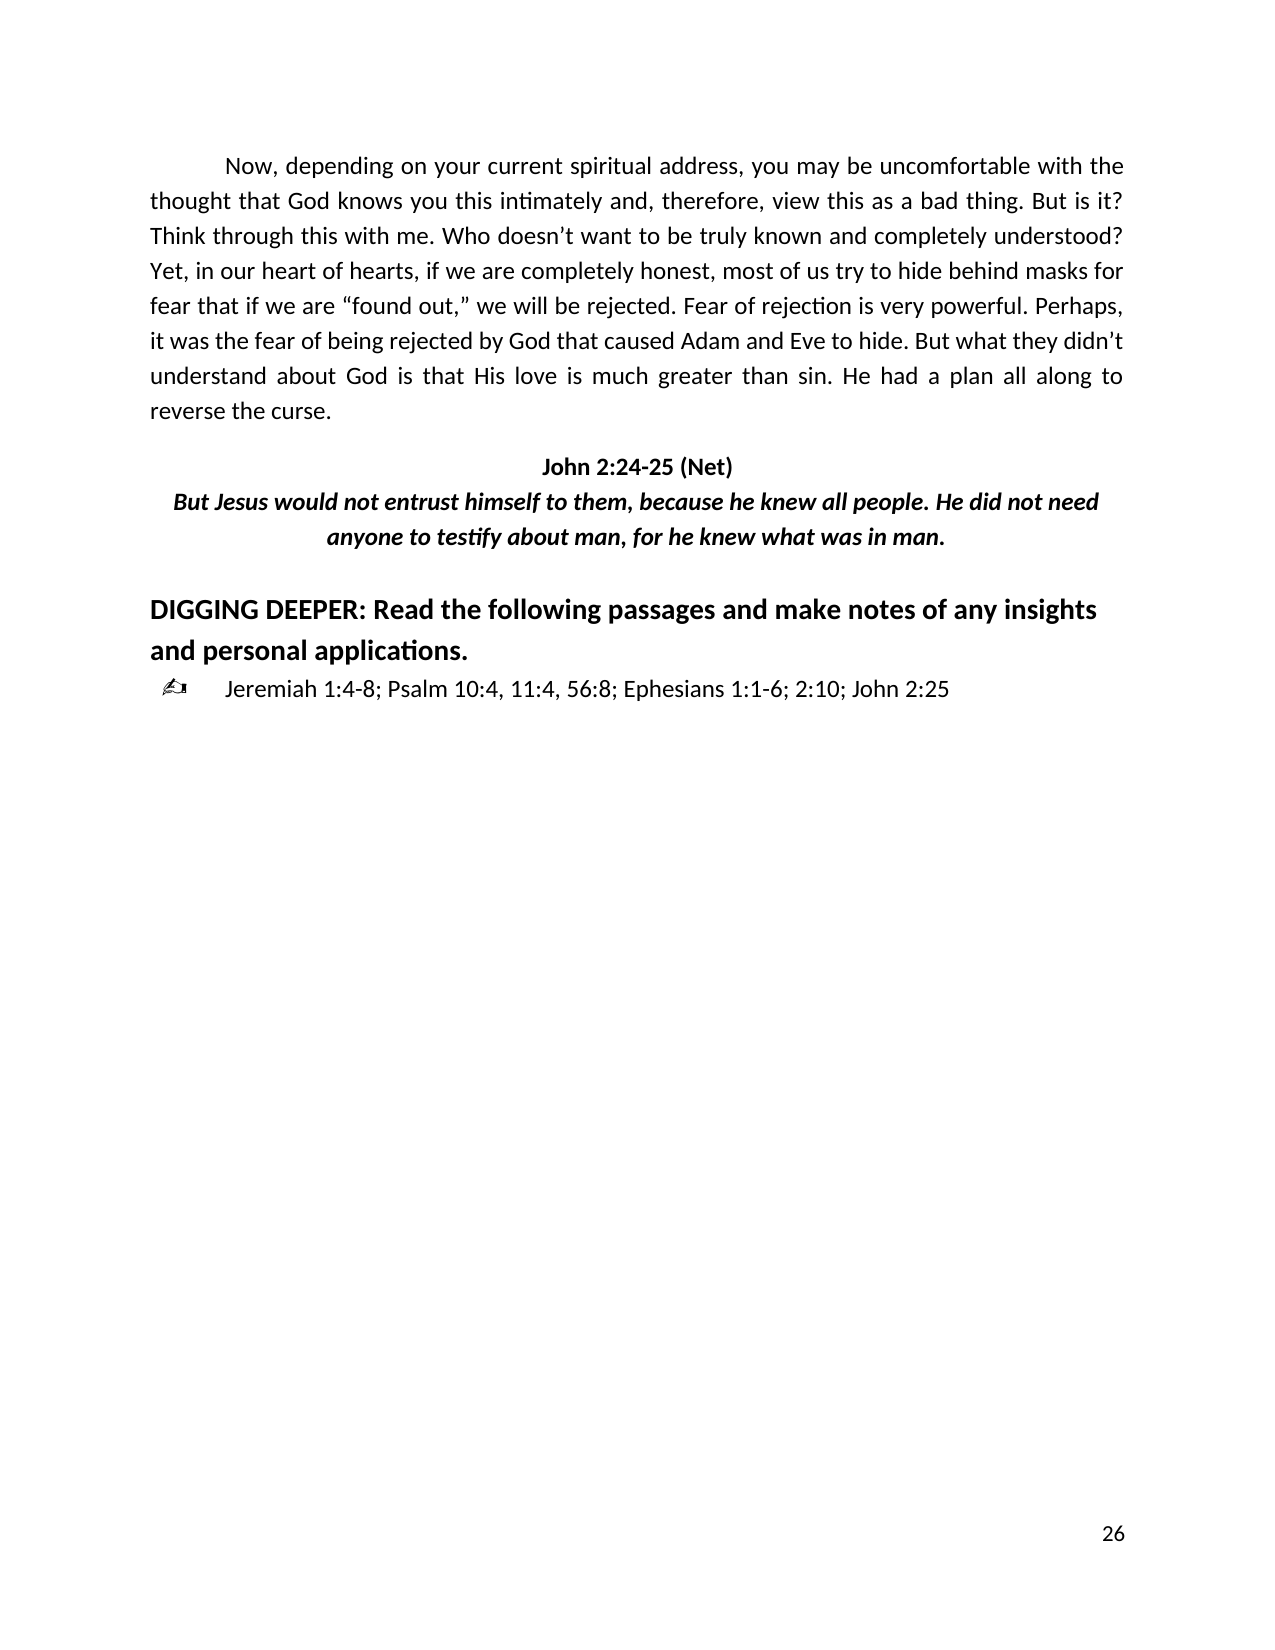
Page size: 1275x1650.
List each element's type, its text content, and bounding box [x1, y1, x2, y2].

list Jeremiah 1:4-8; Psalm 10:4, 11:4, 56:8; Ephesians 1:1-6; 2:10; John 2:25 [187, 673, 1125, 703]
list Now, depending on your current spiritual address, you may be uncomfortable with the thought that God knows you this intimately and, therefore, view this as a bad thing. But is it? Think through this with me. Who doesn’t want to be truly known and completely understood? Yet, in our heart of hearts, if we are completely honest, most of us try to hide behind masks for fear that if we are “found out,” we will be rejected. Fear of rejection is very powerful. Perhaps, it was the fear of being rejected by God that caused Adam and Eve to hide. But what they didn’t understand about God is that His love is much greater than sin. He had a plan all along to reverse the curse. [150, 150, 1125, 426]
text John 2:24-25 (Net) [150, 451, 1125, 481]
text But Jesus would not entrust himself to them, because he knew all people. He did not need anyone to testify about man, for he knew what was in man. [150, 486, 1125, 551]
list DIGGING DEEPER: Read the following passages and make notes of any insights and personal applications. [150, 591, 1125, 667]
